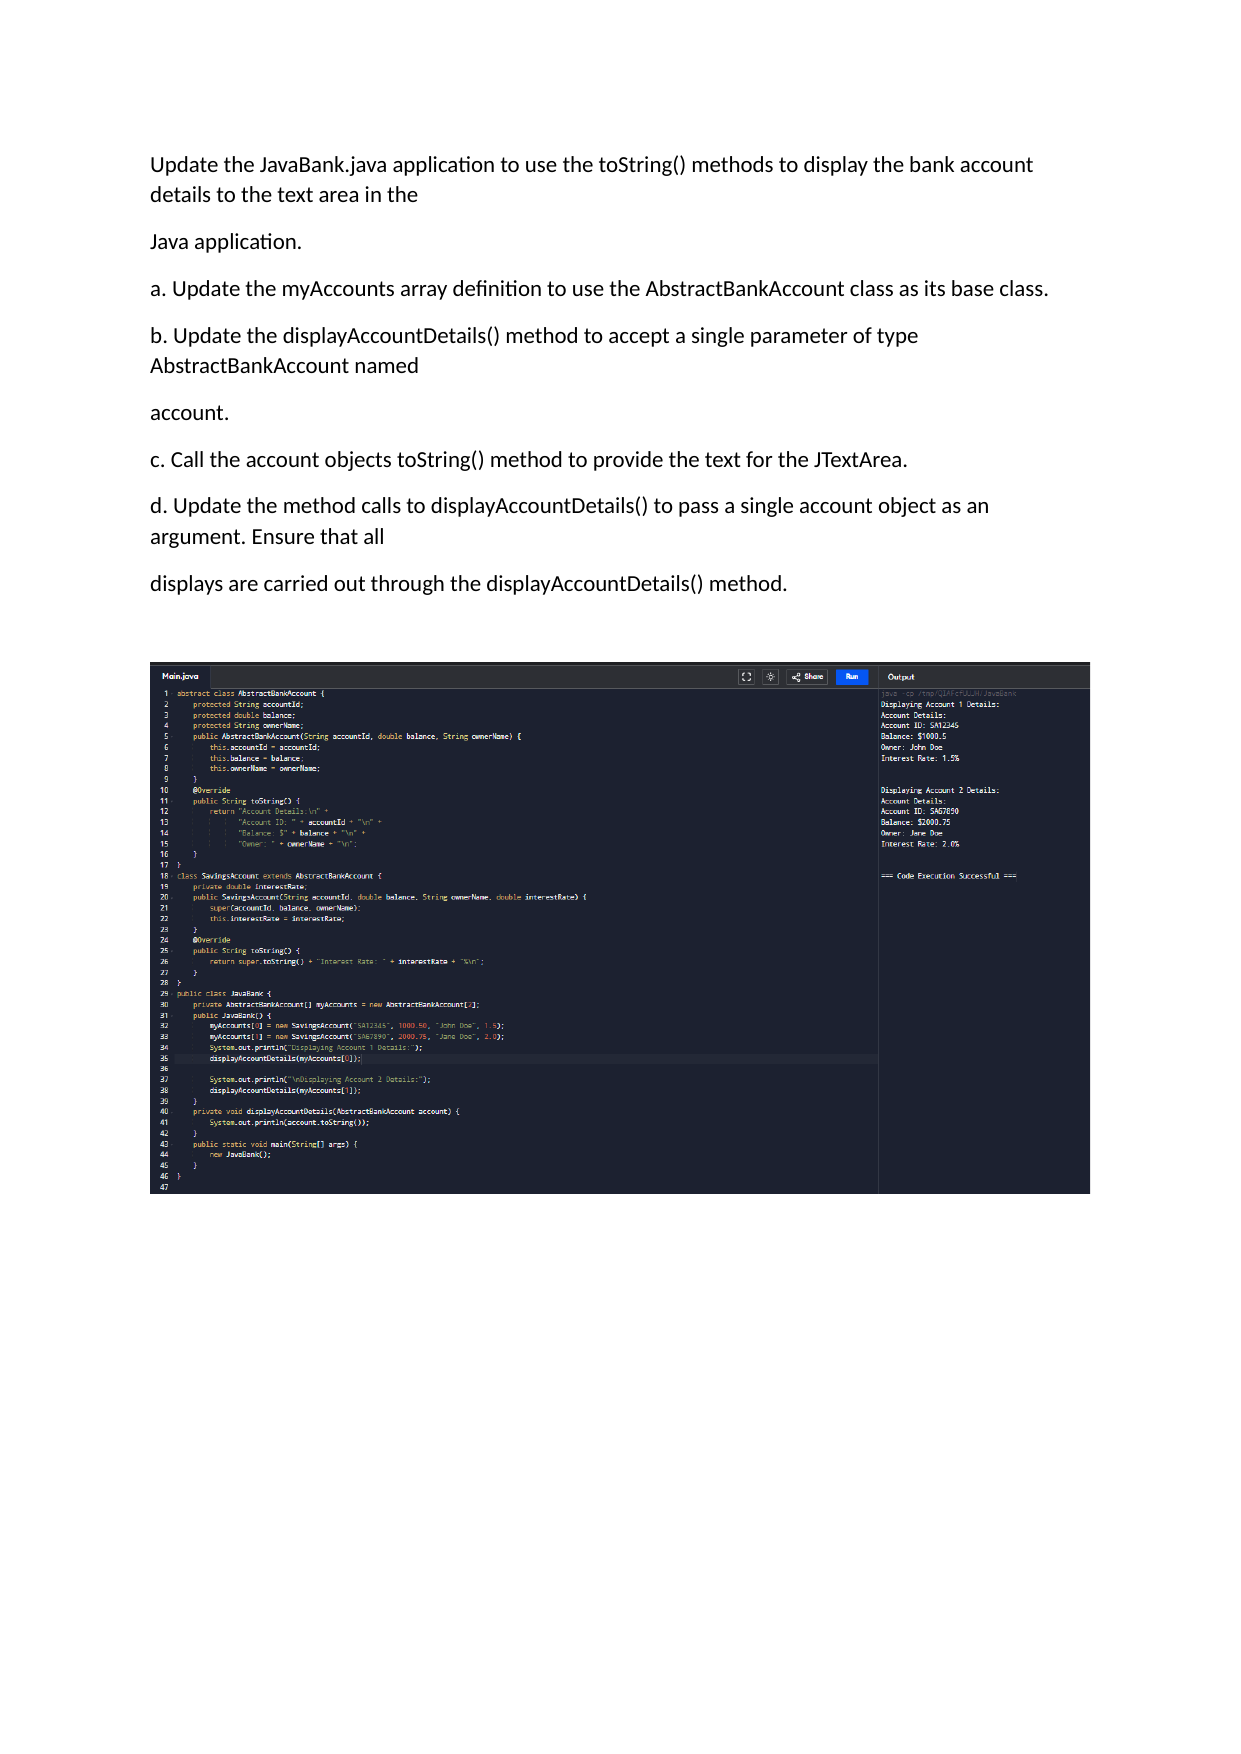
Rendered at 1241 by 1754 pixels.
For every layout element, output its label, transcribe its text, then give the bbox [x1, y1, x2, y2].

text Update the JavaBank.java application to use the toString() methods to display the bank account details to the text area in the [150, 150, 1090, 208]
text Java application. [150, 227, 1090, 255]
text account. [150, 398, 1090, 426]
text b. Update the displayAccountDetails() method to accept a single parameter of type AbstractBankAccount named [150, 321, 1090, 379]
text c. Call the account objects toString() method to provide the text for the JTextArea. [150, 445, 1090, 473]
text a. Update the myAccounts array definition to use the AbstractBankAccount class as its base class. [150, 274, 1090, 302]
text d. Update the method calls to displayAccountDetails() to pass a single account object as an argument. Ensure that all [150, 492, 1090, 550]
text displays are carried out through the displayAccountDetails() method. [150, 569, 1090, 597]
picture [150, 662, 1091, 1194]
